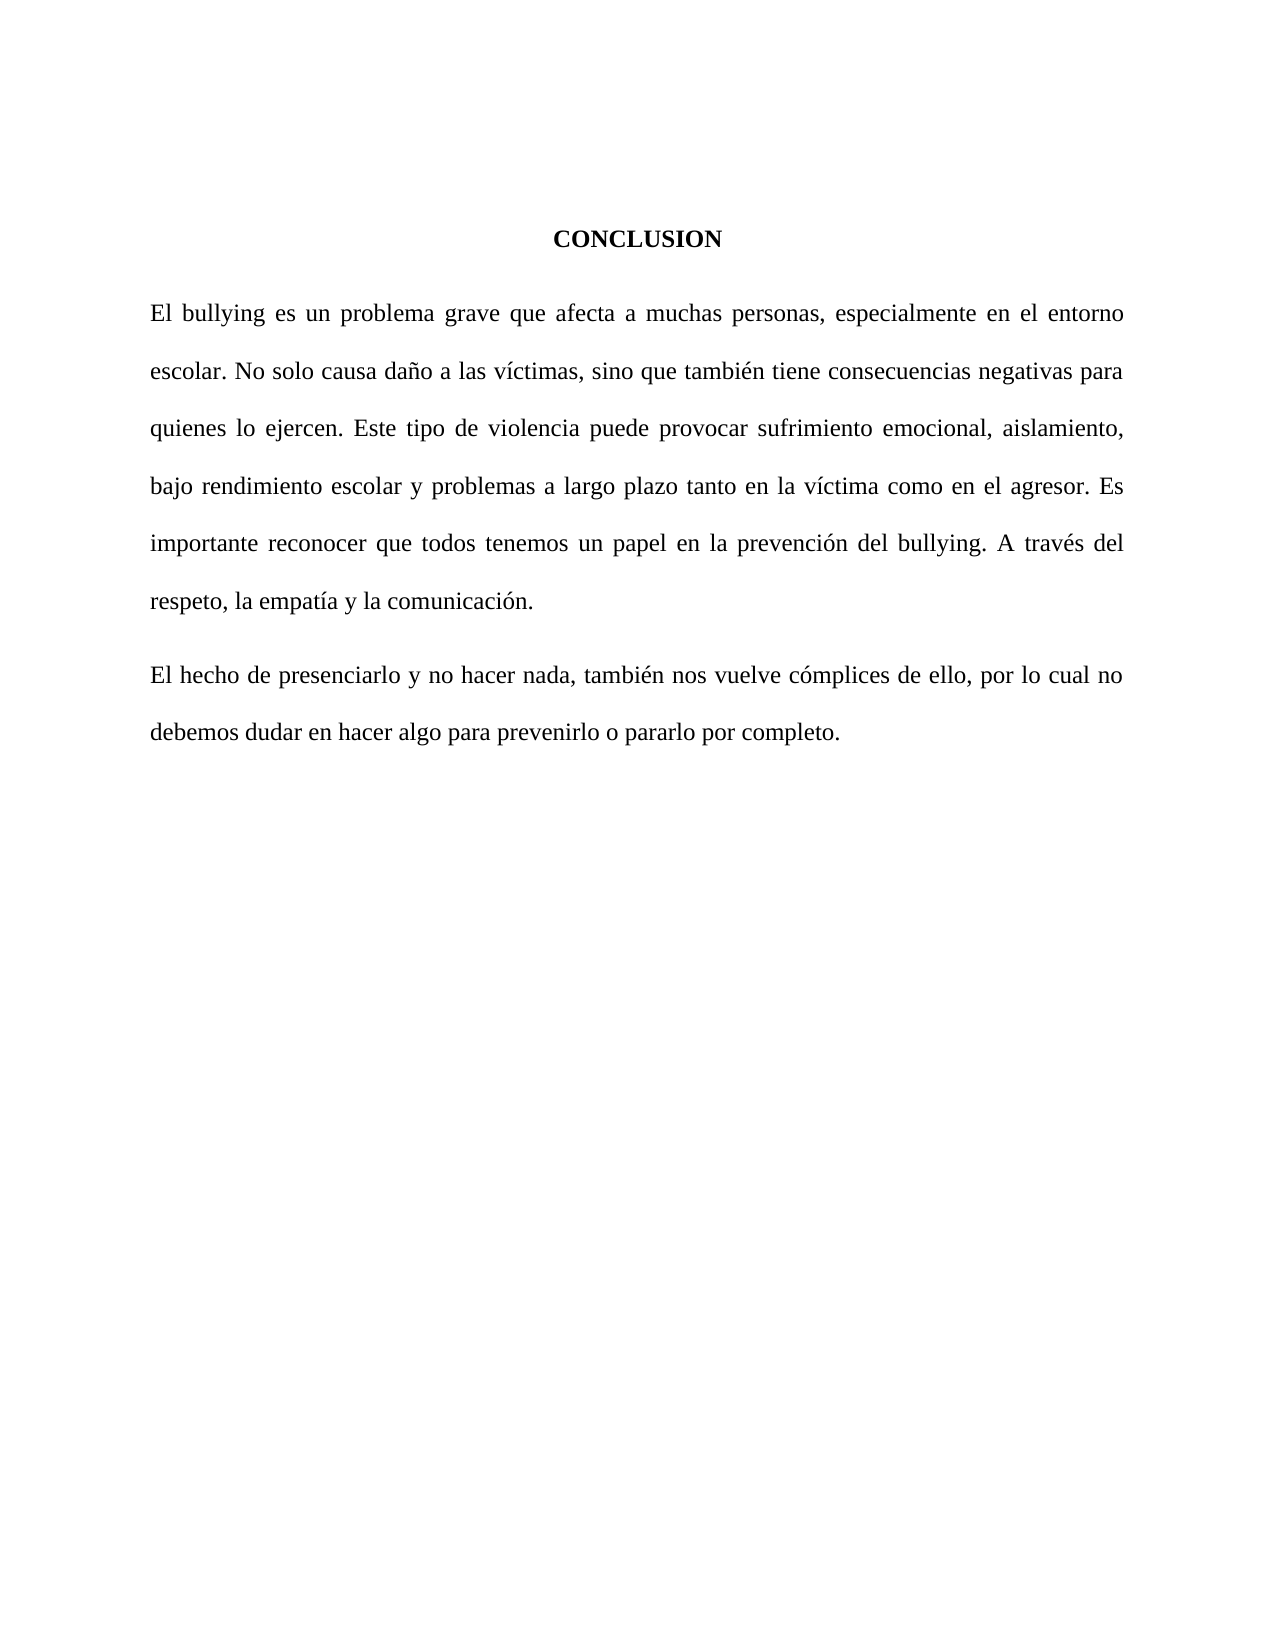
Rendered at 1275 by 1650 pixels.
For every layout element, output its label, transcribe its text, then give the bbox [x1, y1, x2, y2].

text El bullying es un problema grave que afecta a muchas personas, especialmente en el entorno escolar. No solo causa daño a las víctimas, sino que también tiene consecuencias negativas para quienes lo ejercen. Este tipo de violencia puede provocar sufrimiento emocional, aislamiento, bajo rendimiento escolar y problemas a largo plazo tanto en la víctima como en el agresor. Es importante reconocer que todos tenemos un papel en la prevención del bullying. A través del respeto, la empatía y la comunicación. [150, 298, 1125, 614]
text El hecho de presenciarlo y no hacer nada, también nos vuelve cómplices de ello, por lo cual no debemos dudar en hacer algo para prevenirlo o pararlo por completo. [150, 660, 1125, 746]
text CONCLUSION [150, 224, 1125, 253]
